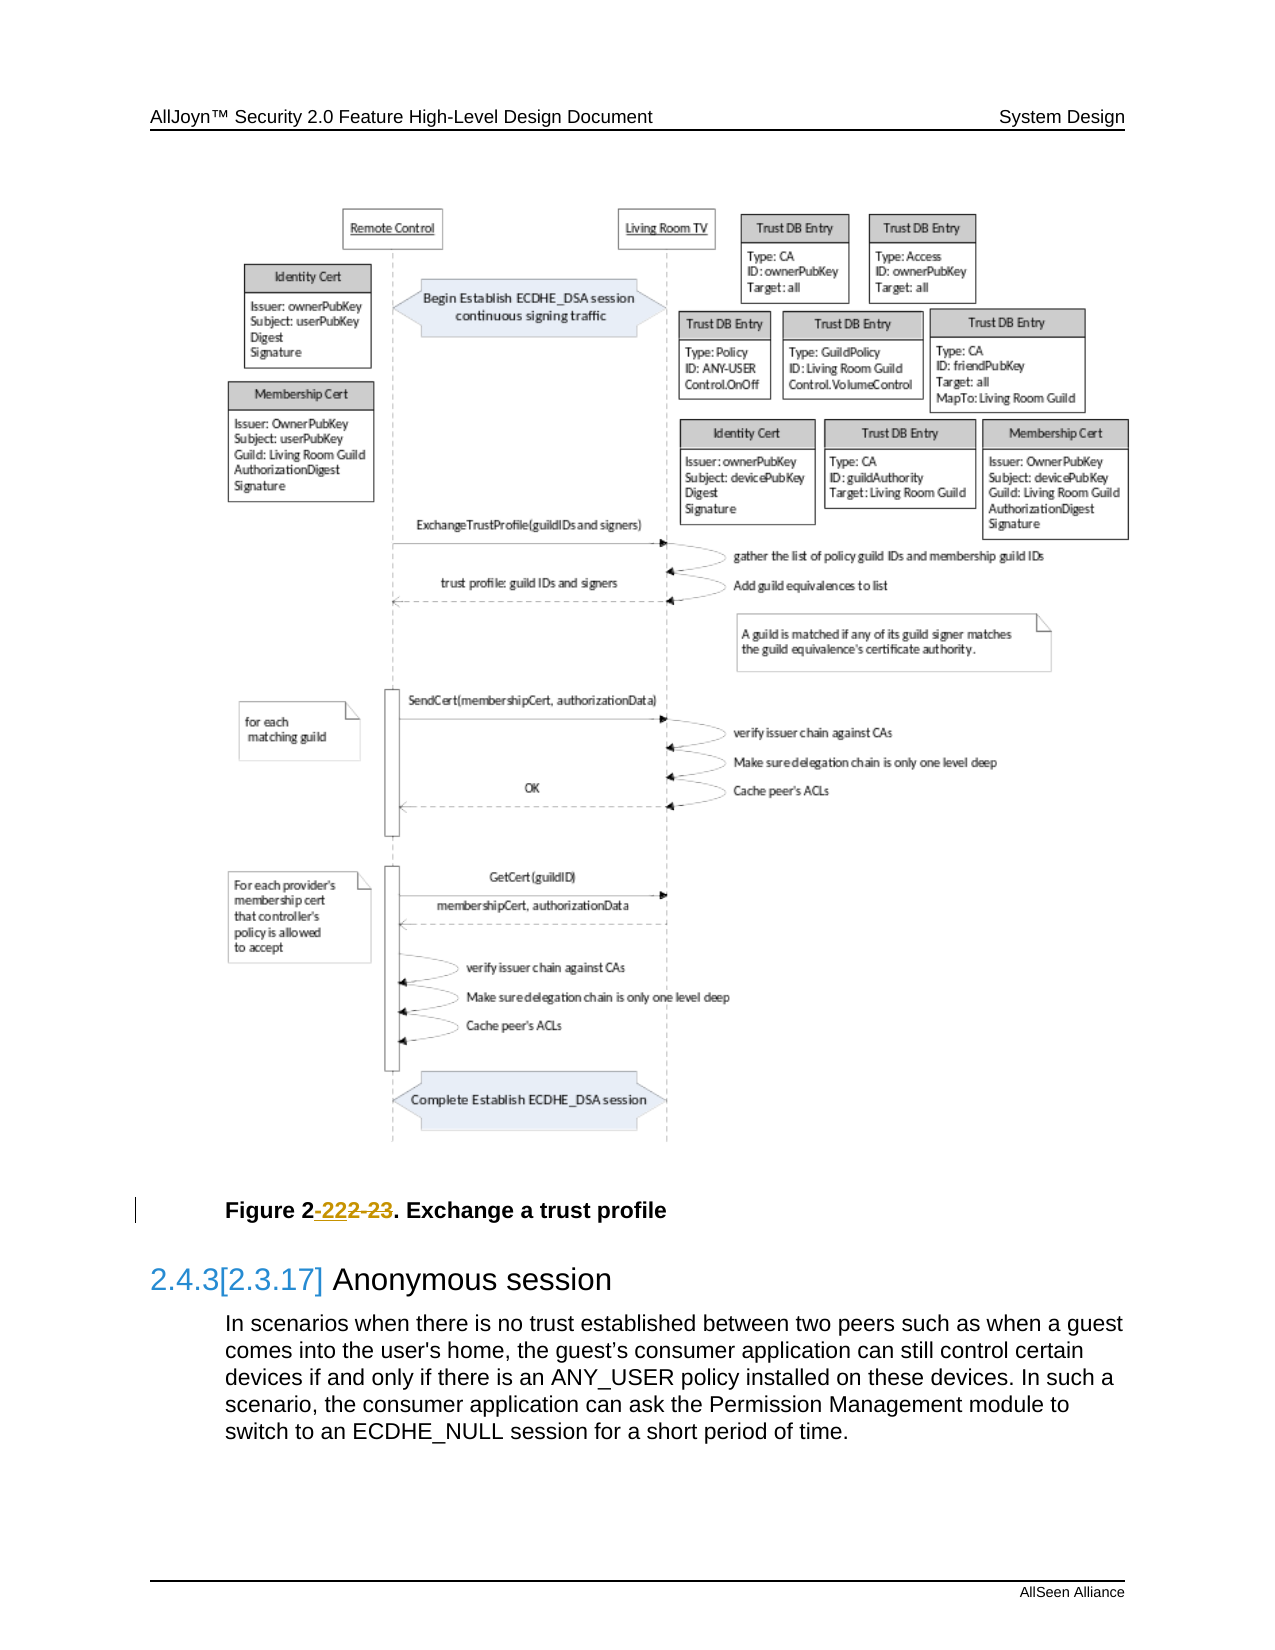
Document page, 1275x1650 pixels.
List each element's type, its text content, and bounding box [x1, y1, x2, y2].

subtitle Anonymous session [150, 1261, 1125, 1297]
text In scenarios when there is no trust established between two peers such as when a guest comes into the user's home, the guest’s consumer application can still control certain devices if and only if there is an ANY_USER policy installed on these devices. In such a scenario, the consumer application can ask the Permission Management module to switch to an ECDHE_NULL session for a short period of time. [225, 1309, 1125, 1444]
text Figure 2. Exchange a trust profile [225, 1197, 1125, 1223]
